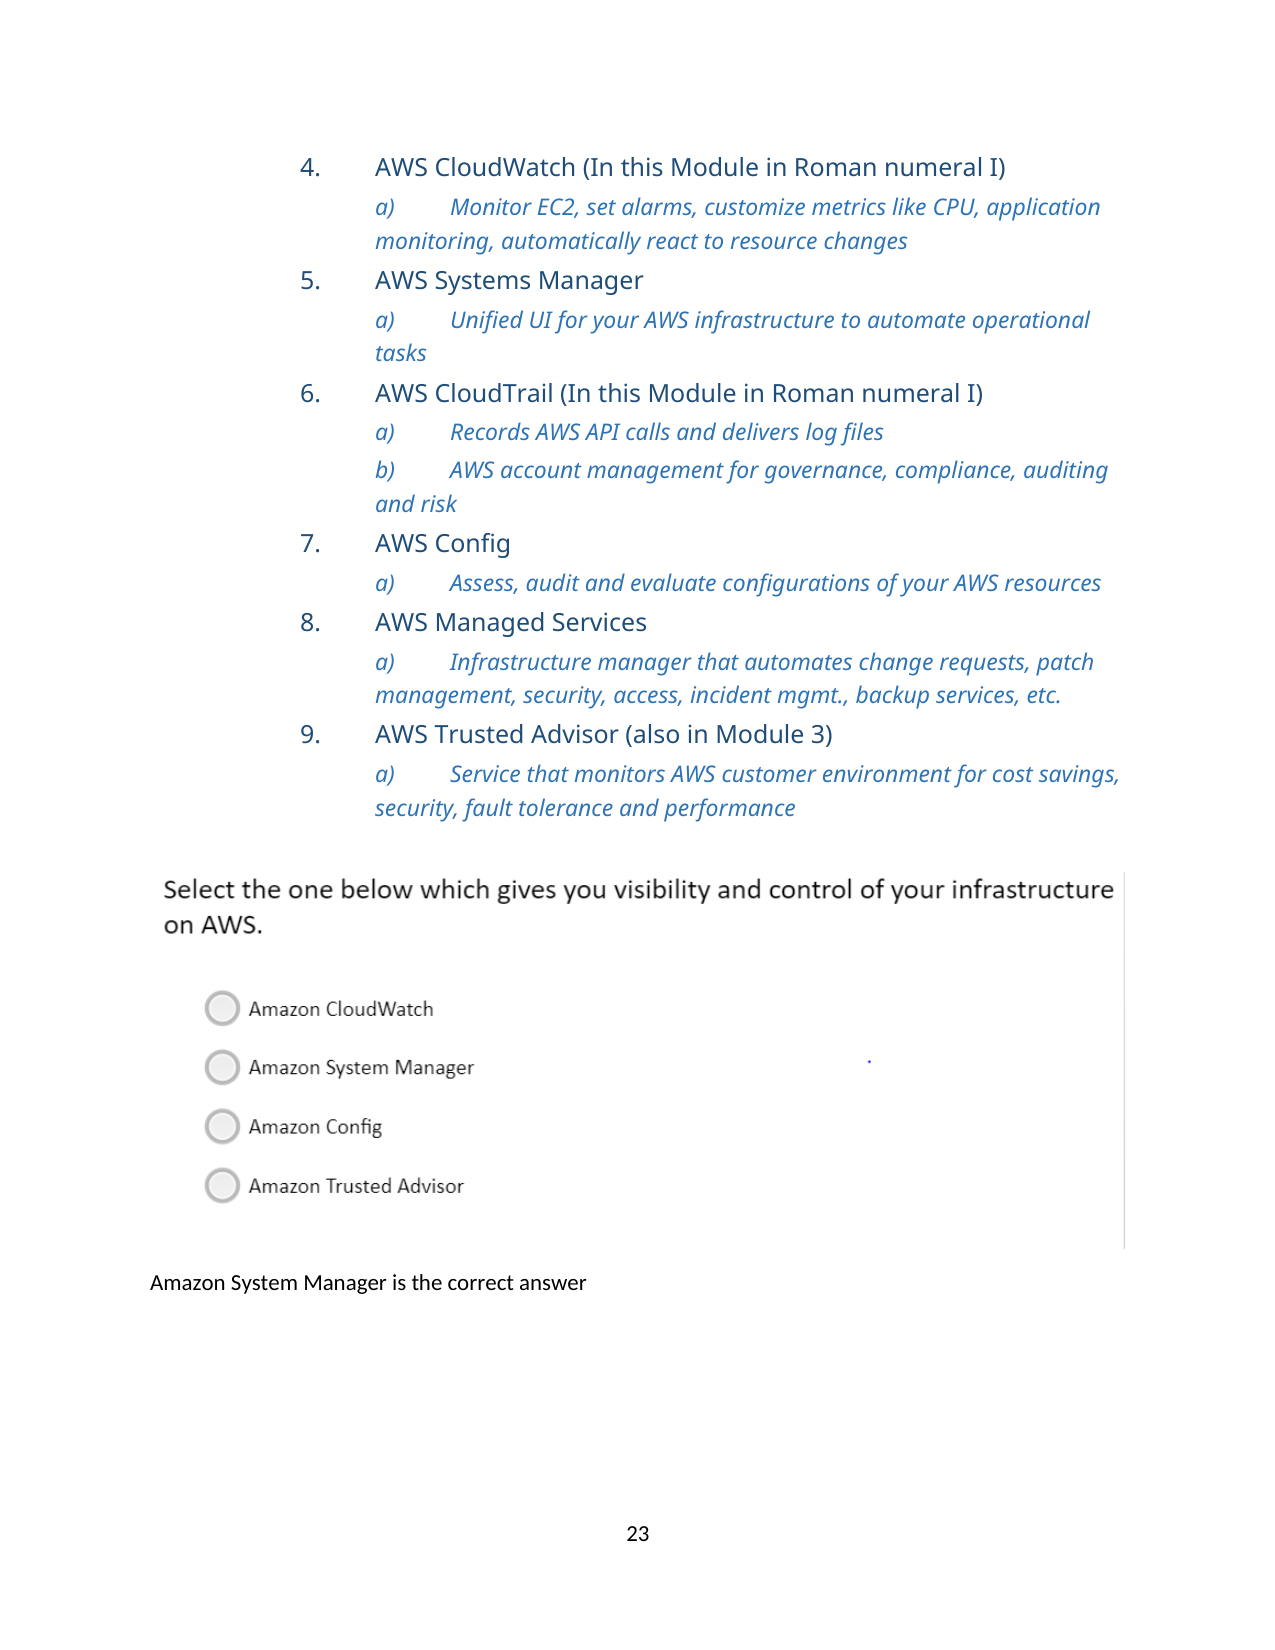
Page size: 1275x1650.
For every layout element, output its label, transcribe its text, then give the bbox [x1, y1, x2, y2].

text Amazon System Manager is the correct answer [150, 1268, 1125, 1296]
subtitle Assess, audit and evaluate configurations of your AWS resources [375, 567, 1125, 598]
subtitle AWS Systems Manager [300, 263, 1125, 297]
picture [150, 872, 1125, 1249]
subtitle AWS account management for governance, compliance, auditing and risk [375, 454, 1125, 519]
subtitle Monitor EC2, set alarms, customize metrics like CPU, application monitoring, automatically react to resource changes [375, 191, 1125, 256]
subtitle Records AWS API calls and delivers log files [375, 416, 1125, 447]
subtitle Infrastructure manager that automates change requests, patch management, security, access, incident mgmt., backup services, etc. [375, 646, 1125, 711]
subtitle Service that monitors AWS customer environment for cost savings, security, fault tolerance and performance [375, 758, 1125, 823]
subtitle AWS Config [300, 526, 1125, 560]
subtitle Unified UI for your AWS infrastructure to automate operational tasks [375, 303, 1125, 368]
subtitle AWS Trusted Advisor (also in Module 3) [300, 717, 1125, 751]
subtitle AWS CloudWatch (In this Module in Roman numeral I) [300, 150, 1125, 184]
subtitle AWS Managed Services [300, 604, 1125, 639]
subtitle AWS CloudTrail (In this Module in Roman numeral I) [300, 375, 1125, 409]
